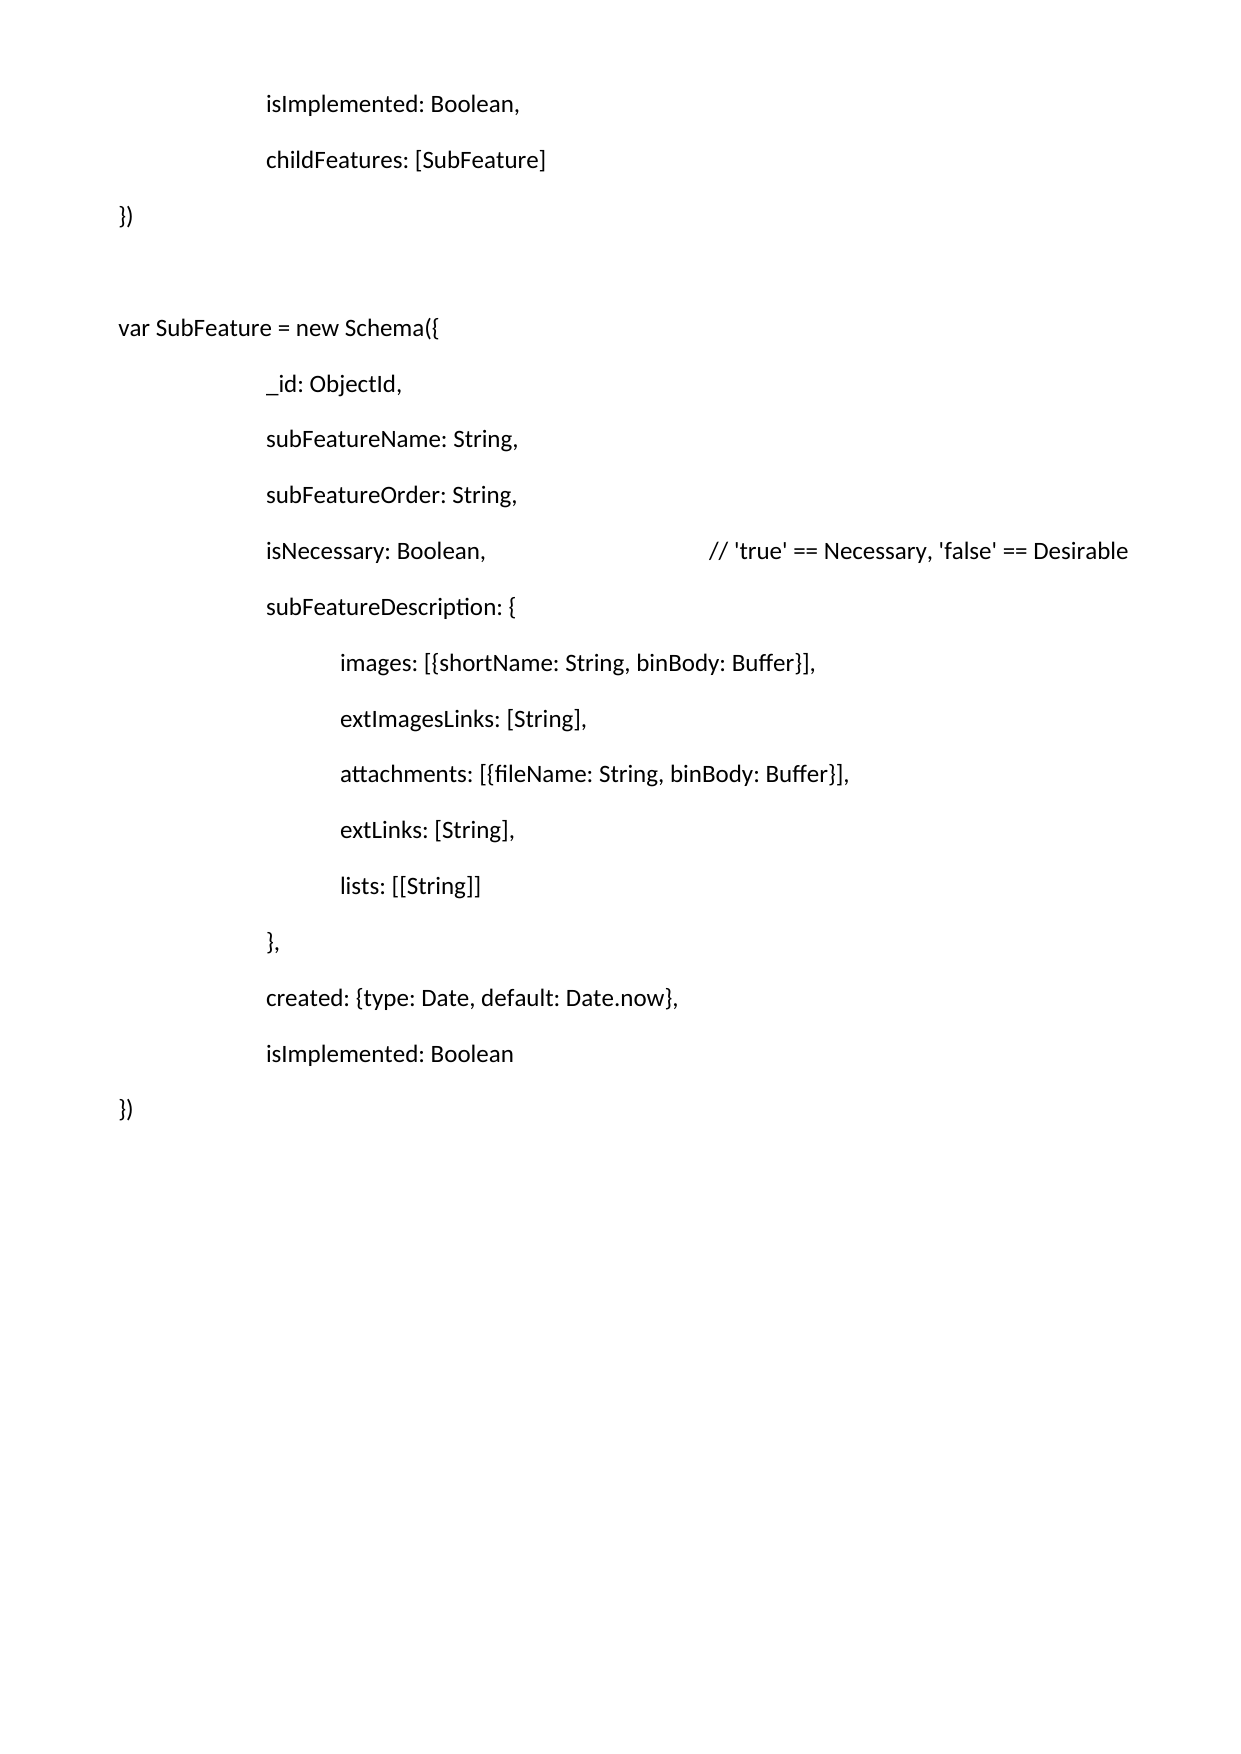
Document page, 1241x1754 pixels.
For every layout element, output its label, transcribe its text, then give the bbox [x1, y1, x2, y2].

text subFeatureDescription: { [118, 591, 1181, 622]
text isImplemented: Boolean [118, 1038, 1181, 1068]
text isNecessary: Boolean, // 'true' == Necessary, 'false' == Desirable [118, 535, 1181, 566]
text lists: [[String]] [118, 870, 1181, 901]
text }, [118, 926, 1181, 957]
text extImagesLinks: [String], [118, 703, 1181, 733]
text images: [{shortName: String, binBody: Buffer}], [118, 647, 1181, 677]
text subFeatureName: String, [118, 424, 1181, 454]
text created: {type: Date, default: Date.now}, [118, 982, 1181, 1012]
text subFeatureOrder: String, [118, 479, 1181, 510]
text isImplemented: Boolean, [118, 89, 1181, 119]
text extLinks: [String], [118, 814, 1181, 845]
text childFeatures: [SubFeature] [118, 144, 1181, 175]
text _id: ObjectId, [118, 368, 1181, 398]
text var SubFeature = new Schema({ [118, 312, 1181, 342]
text }) [118, 1094, 1181, 1124]
text }) [118, 200, 1181, 231]
text attachments: [{fileName: String, binBody: Buffer}], [118, 759, 1181, 789]
